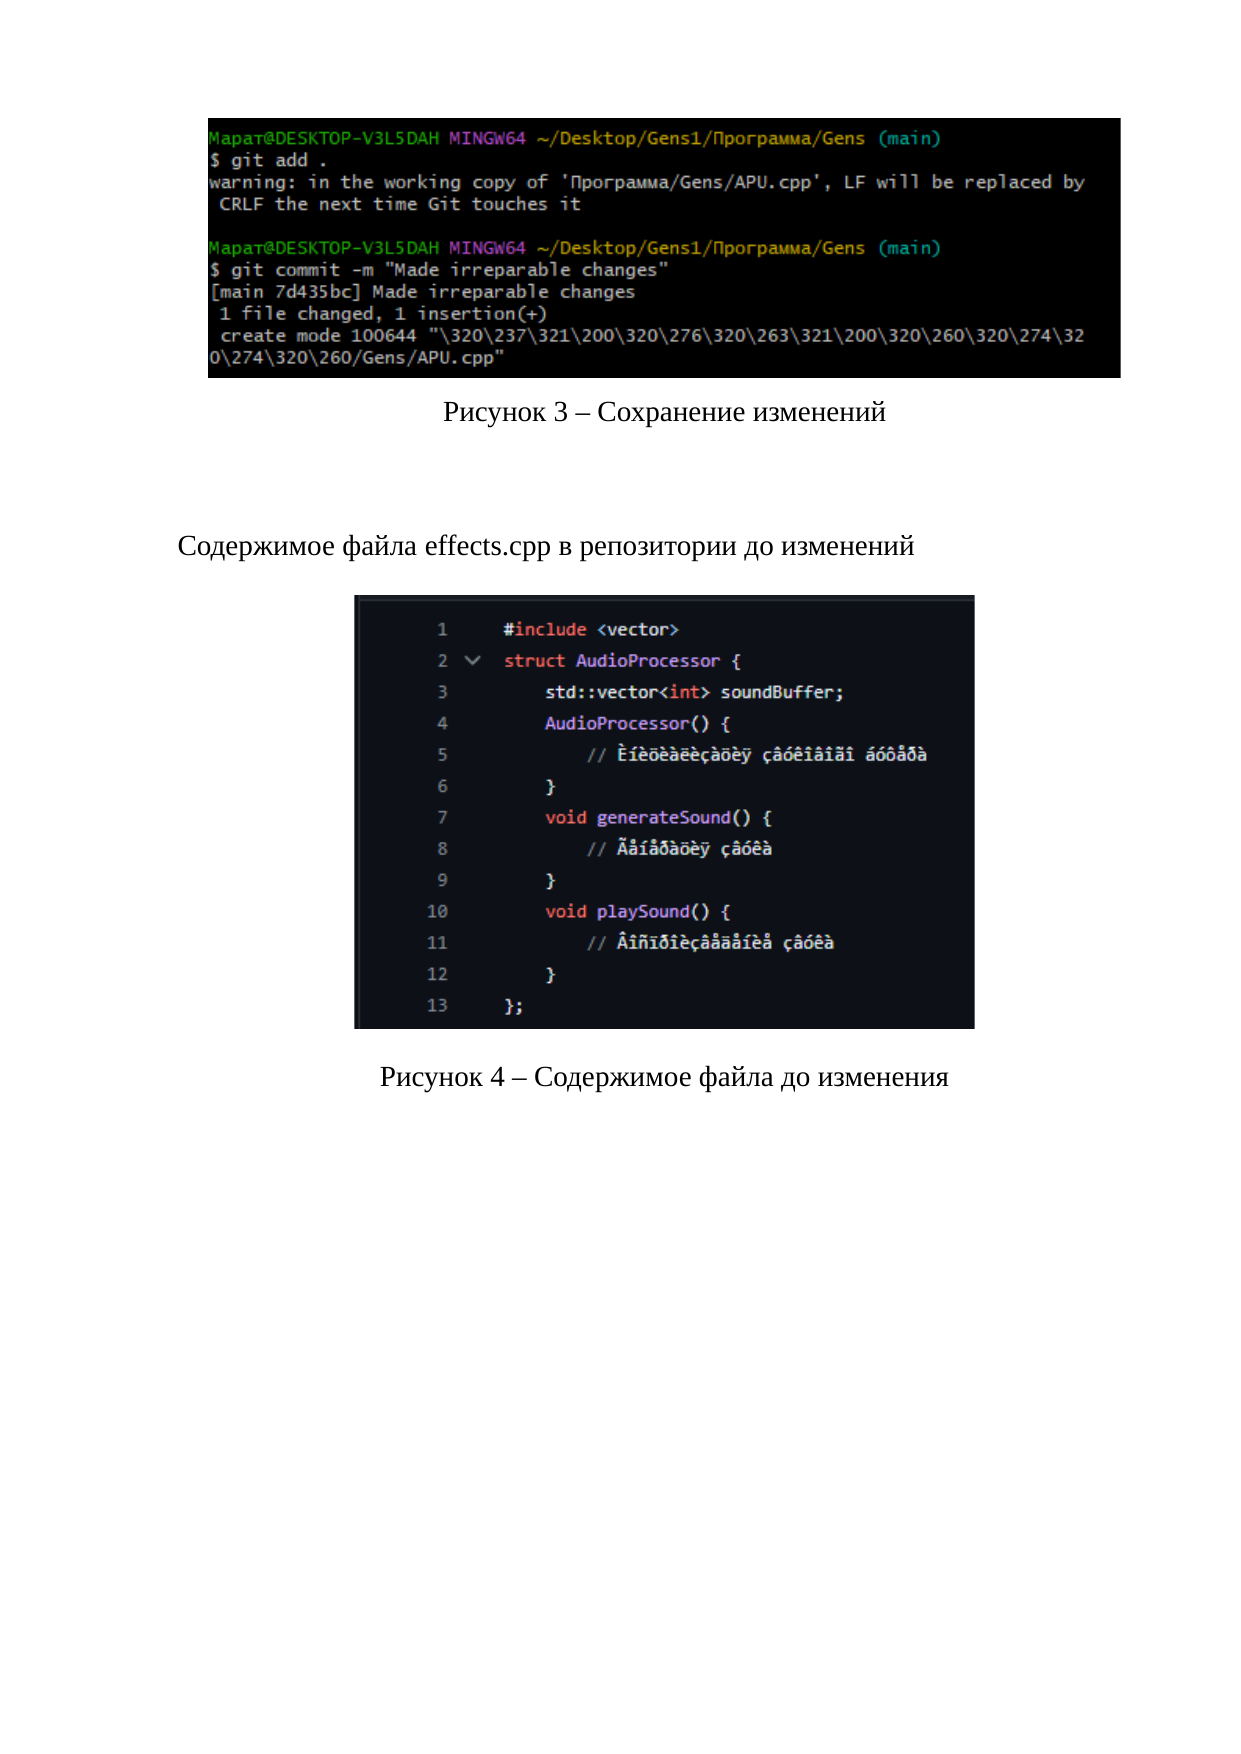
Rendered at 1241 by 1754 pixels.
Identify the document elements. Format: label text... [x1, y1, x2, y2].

picture [208, 118, 1121, 378]
text Содержимое файла effects.cpp в репозитории до изменений [177, 528, 1152, 562]
picture [354, 595, 975, 1029]
text Рисунок 4 – Содержимое файла до изменения [177, 1059, 1152, 1092]
